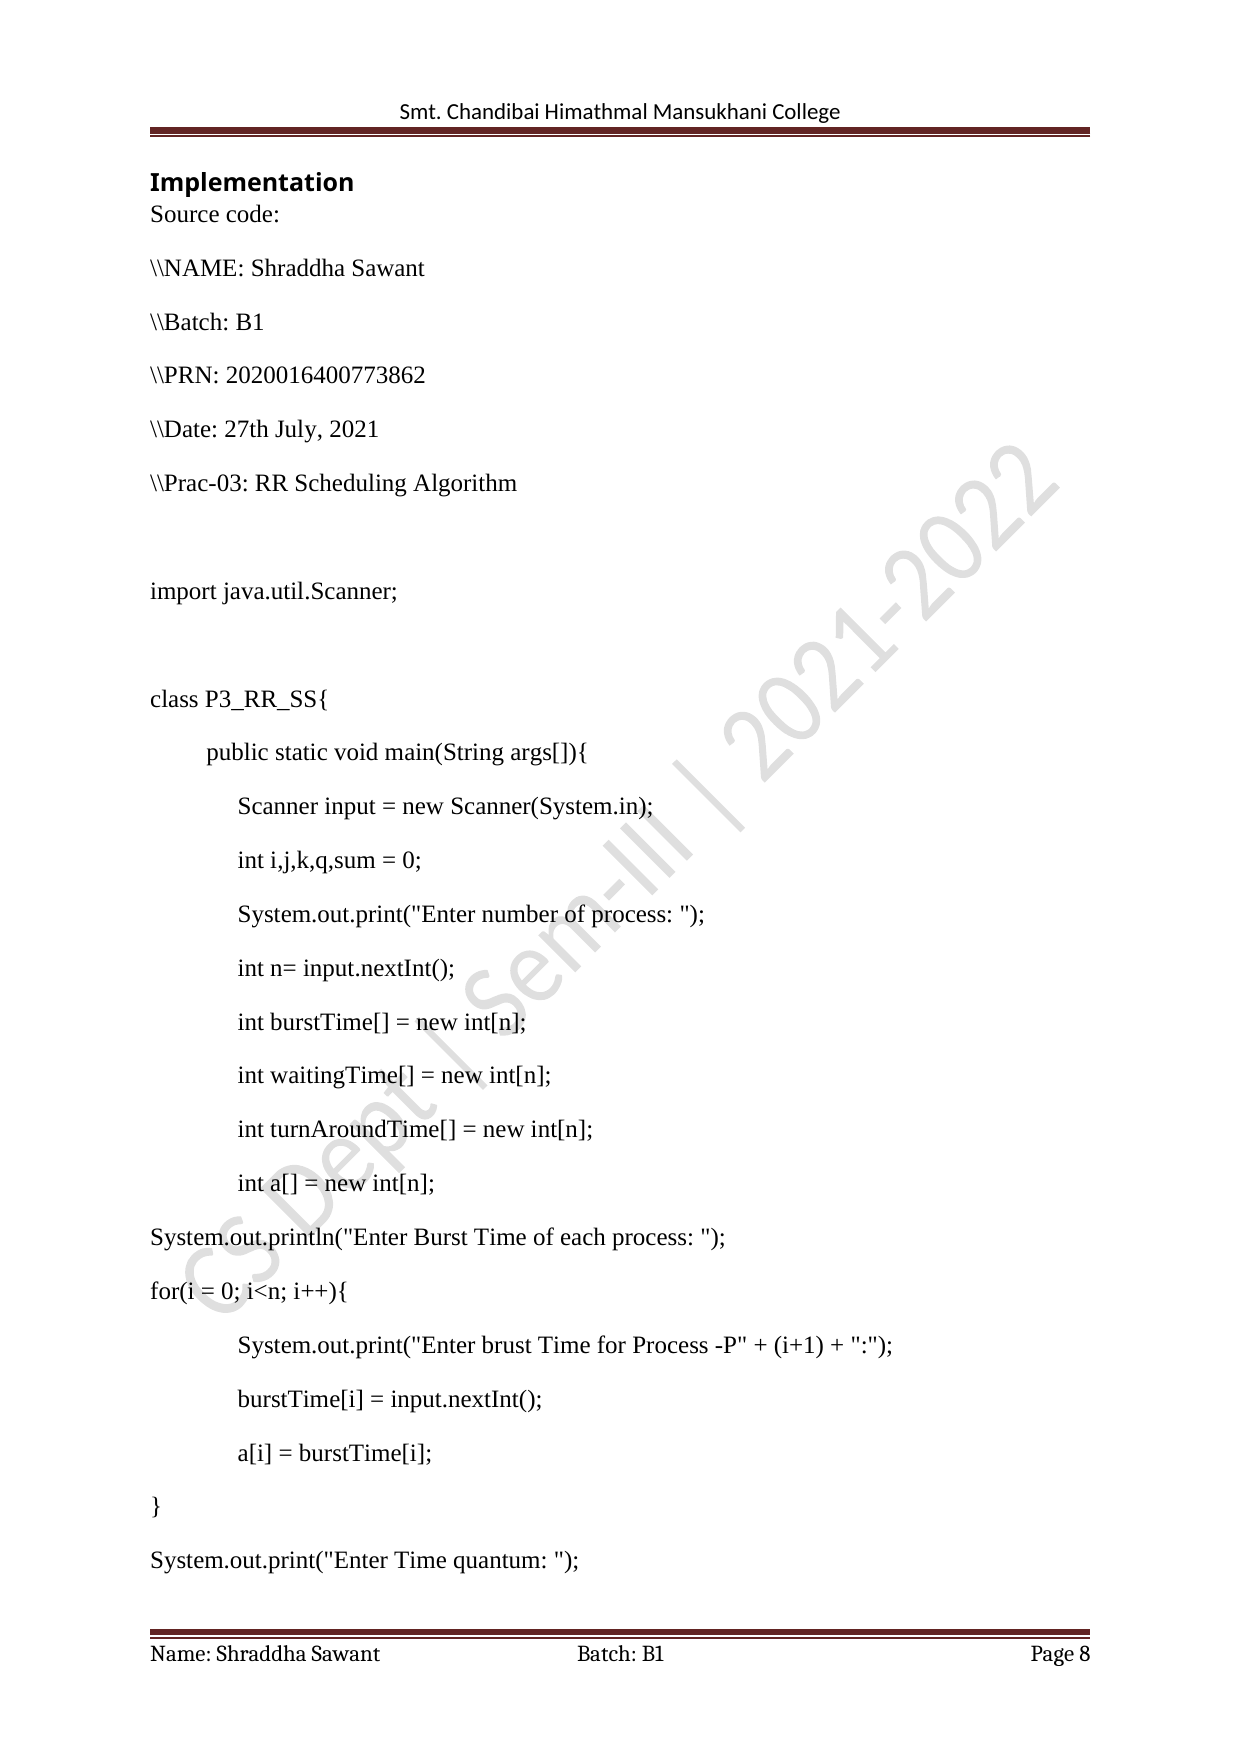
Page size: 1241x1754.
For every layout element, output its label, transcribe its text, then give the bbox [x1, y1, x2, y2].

text import java.util.Scanner; [150, 576, 1090, 605]
text Scanner input = new Scanner(System.in); [150, 791, 1090, 820]
text System.out.print("Enter brust Time for Process -P" + (i+1) + ":"); [150, 1330, 1090, 1359]
text int burstTime[] = new int[n]; [150, 1007, 1090, 1036]
text \\NAME: Shraddha Sawant [150, 253, 1090, 282]
text int a[] = new int[n]; [150, 1168, 1090, 1197]
text a[i] = burstTime[i]; [150, 1438, 1090, 1466]
text \\PRN: 2020016400773862 [150, 361, 1090, 389]
text class P3_RR_SS{ [150, 684, 1090, 712]
text int waitingTime[] = new int[n]; [150, 1061, 1090, 1089]
text int i,j,k,q,sum = 0; [150, 845, 1090, 874]
text Implementation [150, 165, 1090, 199]
text \\Batch: B1 [150, 307, 1090, 335]
text for(i = 0; i<n; i++){ [150, 1276, 1090, 1305]
text \\Date: 27th July, 2021 [150, 414, 1090, 443]
text \\Prac-03: RR Scheduling Algorithm [150, 468, 1090, 497]
text int turnAroundTime[] = new int[n]; [150, 1114, 1090, 1143]
text burstTime[i] = input.nextInt(); [150, 1384, 1090, 1412]
text System.out.println("Enter Burst Time of each process: "); [150, 1222, 1090, 1251]
text System.out.print("Enter Time quantum: "); [150, 1545, 1090, 1574]
text Source code: [150, 199, 1090, 228]
text System.out.print("Enter number of process: "); [150, 899, 1090, 928]
text } [150, 1491, 1090, 1520]
text public static void main(String args[]){ [150, 737, 1090, 766]
text int n= input.nextInt(); [150, 953, 1090, 982]
